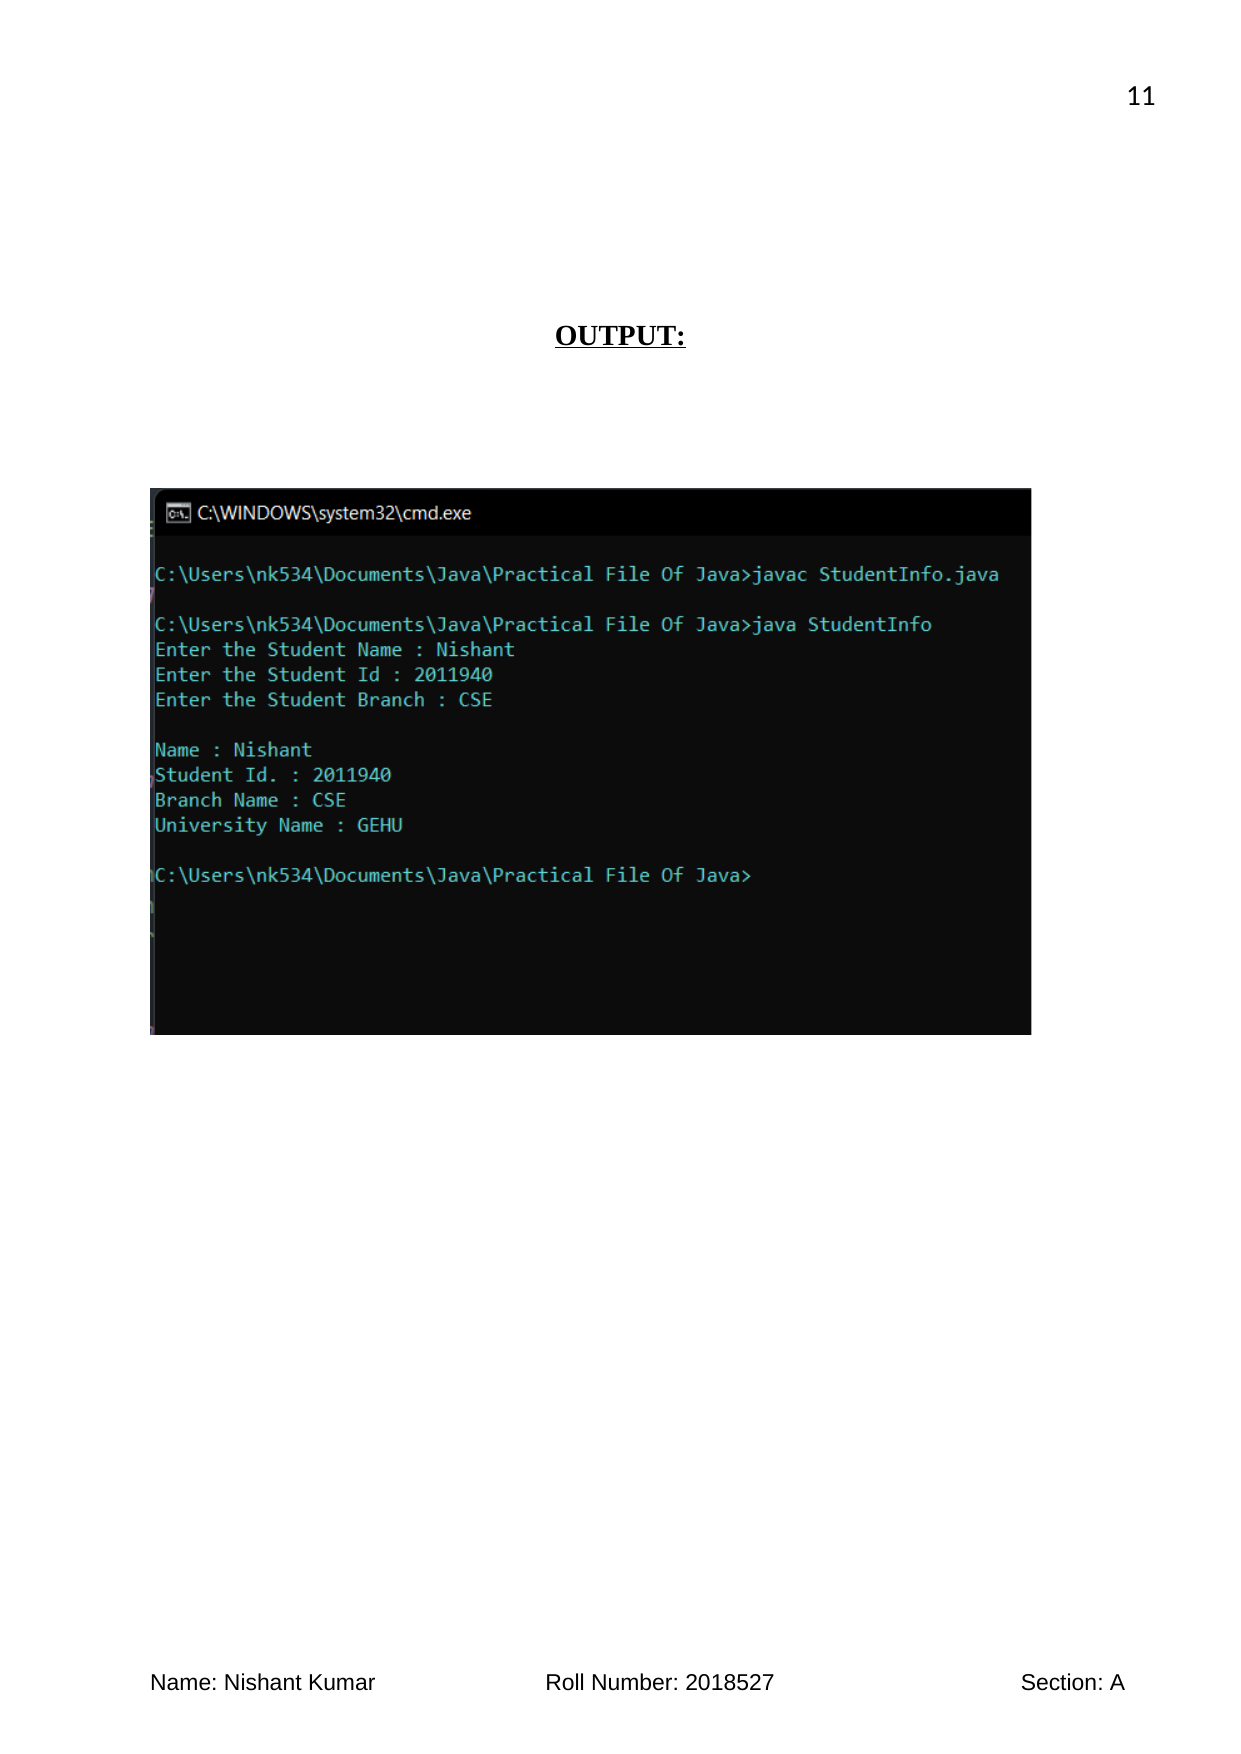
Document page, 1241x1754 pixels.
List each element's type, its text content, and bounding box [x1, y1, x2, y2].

picture [150, 488, 1032, 1035]
text OUTPUT: [150, 318, 1090, 351]
